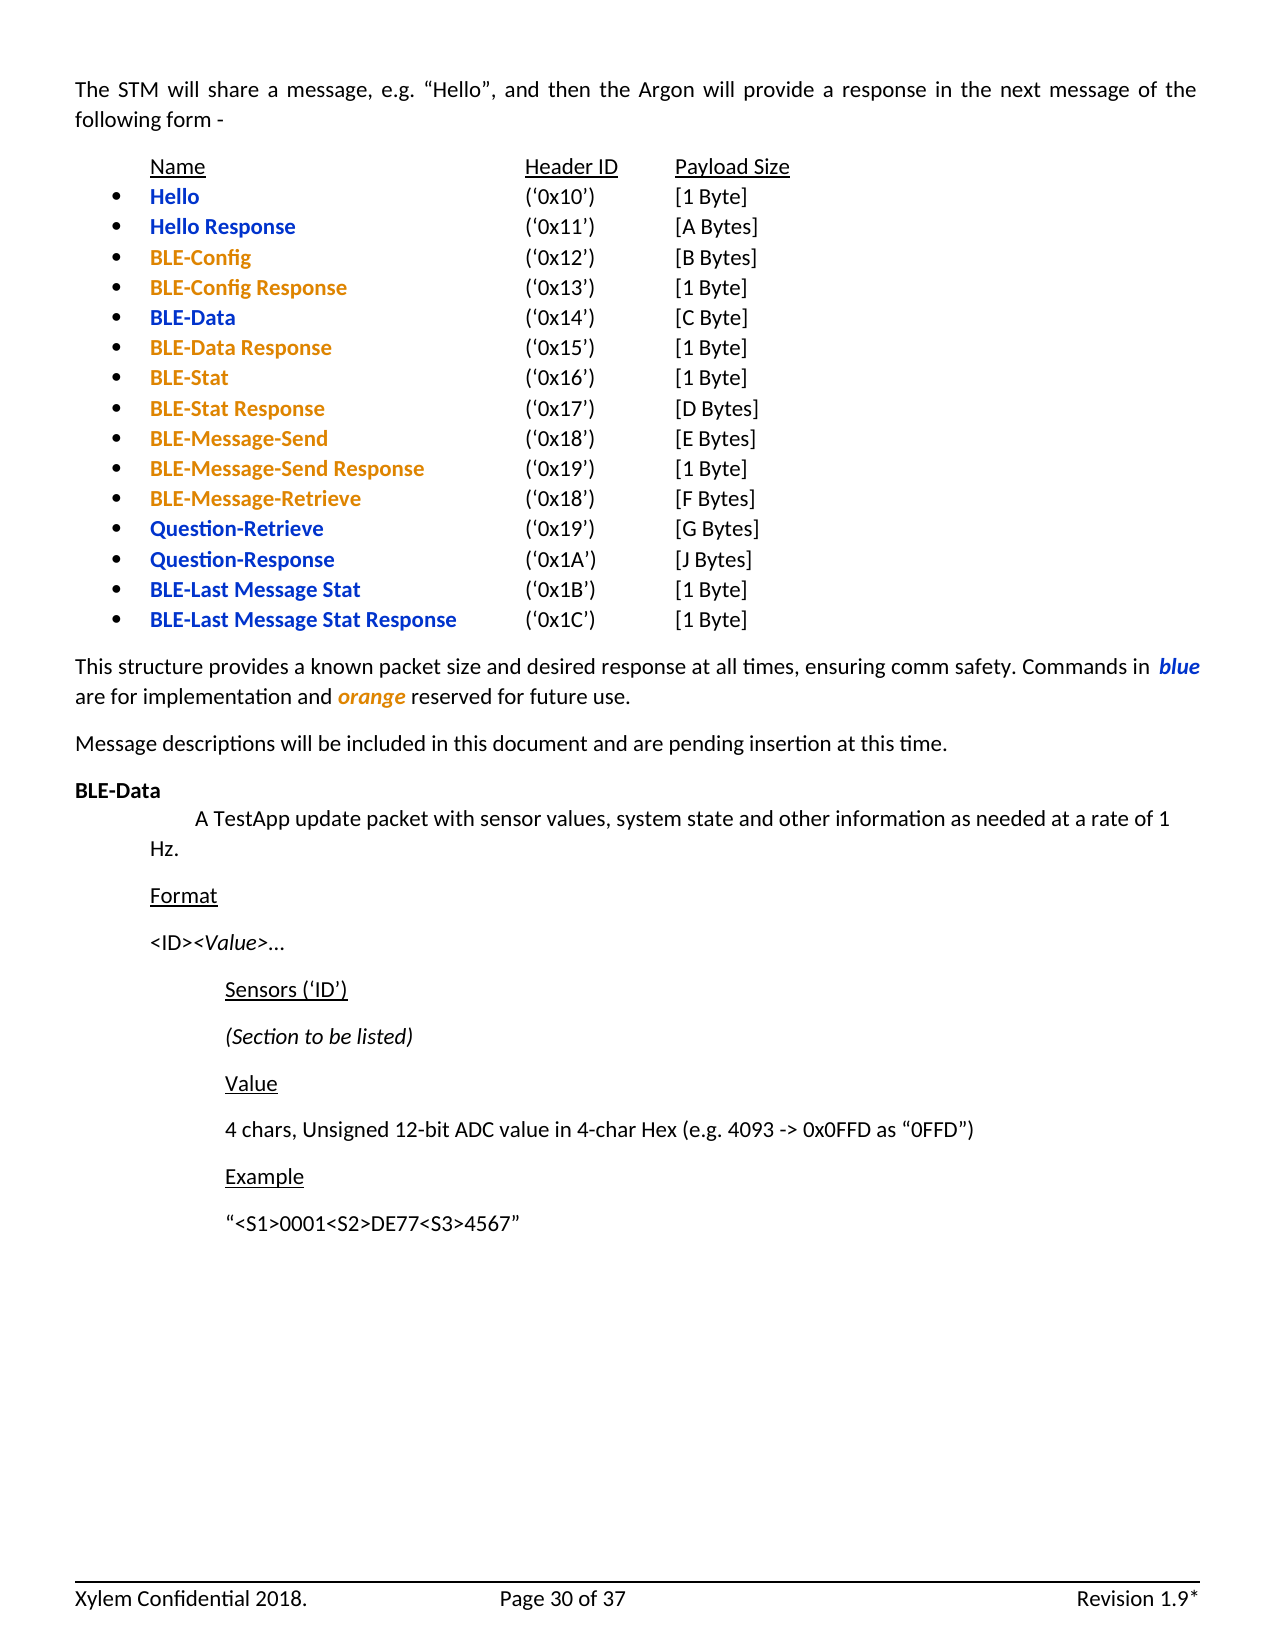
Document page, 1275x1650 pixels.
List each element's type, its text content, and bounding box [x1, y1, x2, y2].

list BLE-Stat Response (‘0x17’) [D Bytes] [112, 394, 1200, 422]
list Name Header ID Payload Size [150, 152, 1200, 180]
list BLE-Config Response (‘0x13’) [1 Byte] [112, 273, 1200, 301]
text Example [150, 1162, 1200, 1190]
list BLE-Data Response (‘0x15’) [1 Byte] [112, 333, 1200, 361]
list BLE-Stat (‘0x16’) [1 Byte] [112, 363, 1200, 392]
list BLE-Message-Send Response (‘0x19’) [1 Byte] [112, 454, 1200, 482]
list Hello (‘0x10’) [1 Byte] [112, 182, 1200, 210]
text “<S1>0001<S2>DE77<S3>4567” [150, 1209, 1200, 1237]
list BLE-Message-Retrieve (‘0x18’) [F Bytes] [112, 484, 1200, 512]
list BLE-Data (‘0x14’) [C Byte] [112, 303, 1200, 331]
text (Section to be listed) [150, 1022, 600, 1050]
list Question-Response (‘0x1A’) [J Bytes] [112, 545, 1200, 573]
list BLE-Last Message Stat (‘0x1B’) [1 Byte] [112, 575, 1200, 603]
text <ID><Value>… [75, 928, 1200, 956]
list Question-Retrieve (‘0x19’) [G Bytes] [112, 514, 1200, 543]
text 4 chars, Unsigned 12-bit ADC value in 4-char Hex (e.g. 4093 -> 0x0FFD as “0FFD”) [150, 1116, 1200, 1143]
text BLE-Data [75, 776, 1200, 804]
list BLE-Message-Send (‘0x18’) [E Bytes] [112, 424, 1200, 452]
list BLE-Config (‘0x12’) [B Bytes] [112, 243, 1200, 271]
text Value [150, 1069, 1200, 1097]
text Sensors (‘ID’) [150, 975, 1200, 1003]
text Message descriptions will be included in this document and are pending insertion at this time. [75, 729, 1200, 757]
text This structure provides a known packet size and desired response at all times, ensuring comm safety. Commands in blue are for implementation and orange reserved for future use. [75, 652, 1200, 710]
list BLE-Last Message Stat Response (‘0x1C’) [1 Byte] [112, 605, 1200, 633]
list Hello Response (‘0x11’) [A Bytes] [112, 212, 1200, 241]
text The STM will share a message, e.g. “Hello”, and then the Argon will provide a response in the next message of the following form - [75, 75, 1200, 133]
text Format [75, 881, 1200, 909]
text A TestApp update packet with sensor values, system state and other information as needed at a rate of 1 Hz. [150, 804, 1200, 862]
